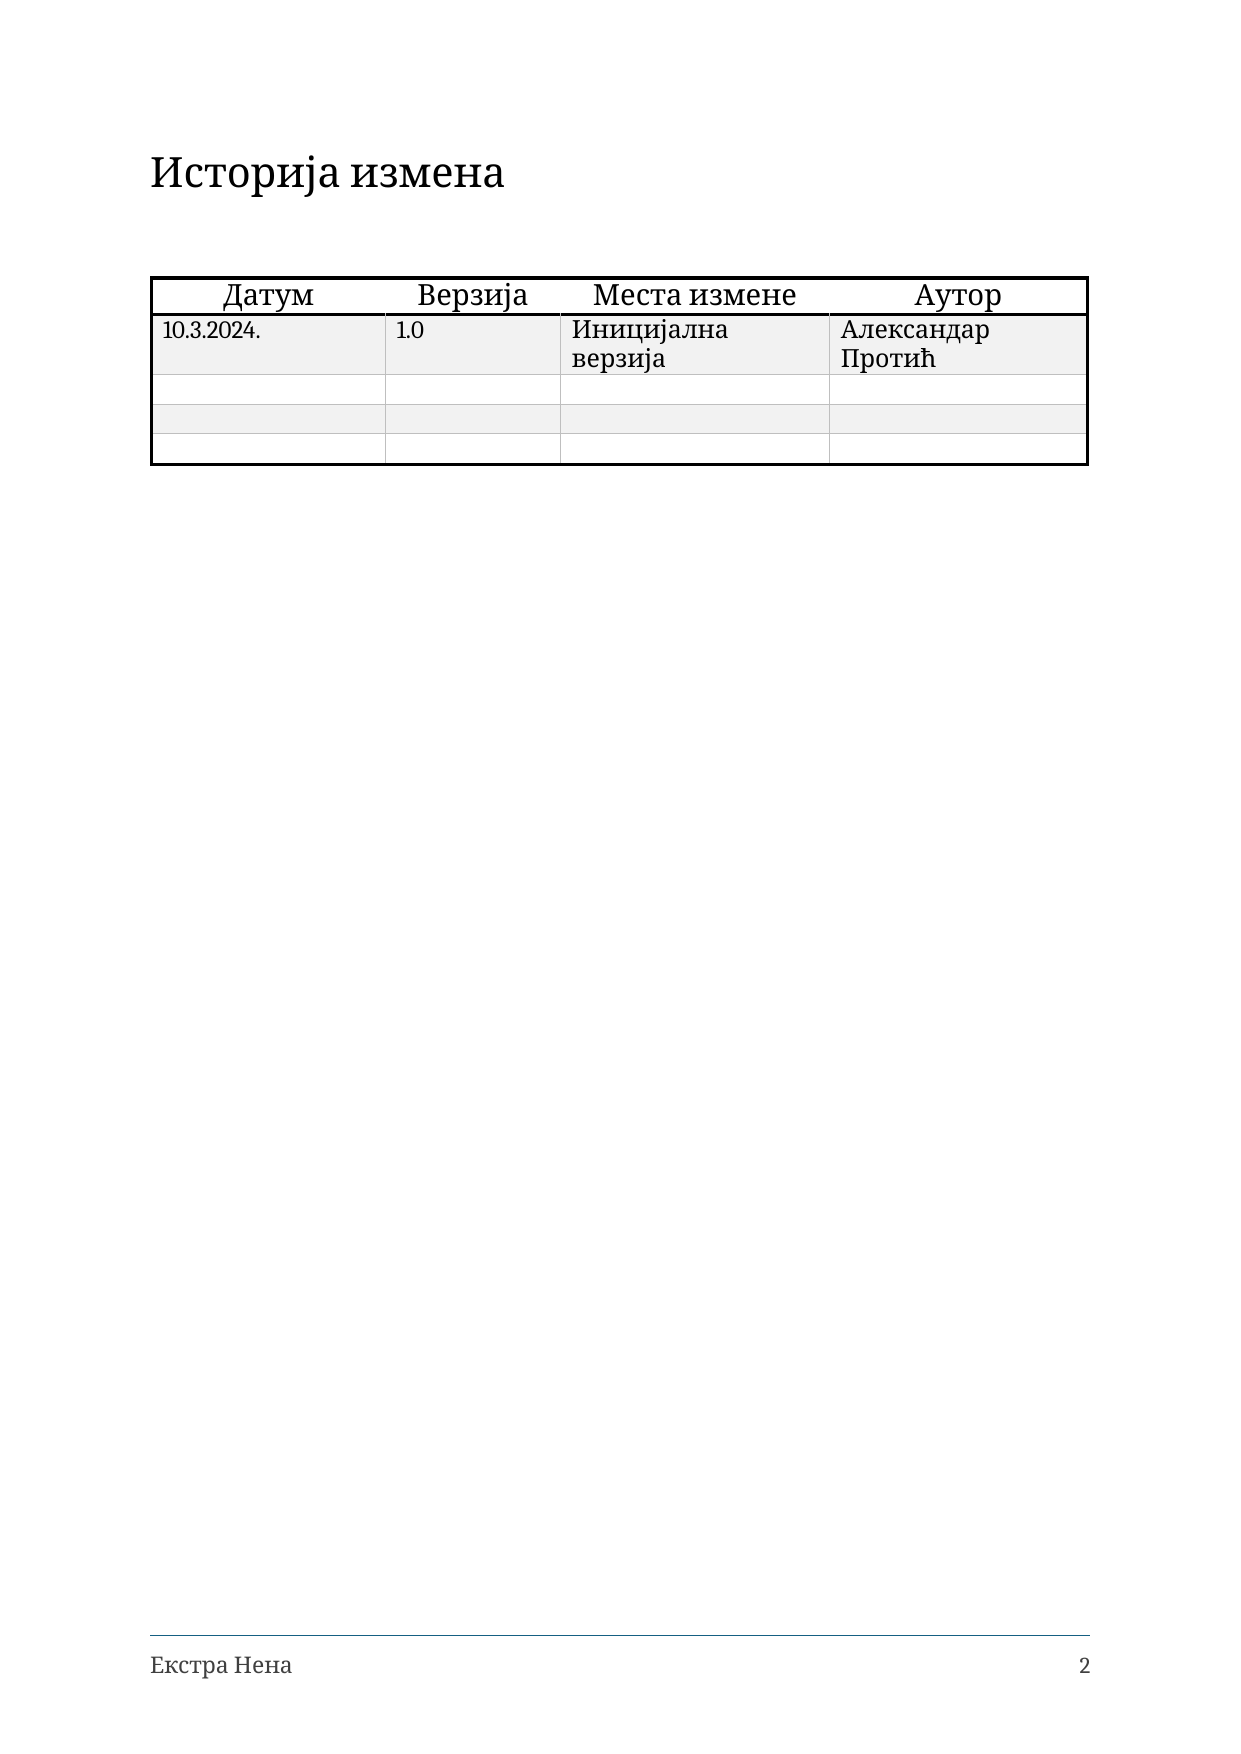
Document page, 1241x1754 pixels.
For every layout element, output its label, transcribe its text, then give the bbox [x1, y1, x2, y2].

table_cell [153, 375, 385, 403]
table_cell [386, 434, 560, 463]
table_cell Александар Протић [830, 316, 1086, 374]
table_header Датум [153, 280, 385, 313]
table_cell [386, 405, 560, 433]
table_cell [561, 375, 829, 403]
table_cell Иницијална верзија [561, 316, 829, 374]
table_cell [386, 375, 560, 403]
table_cell [561, 434, 829, 463]
table_cell [830, 375, 1086, 403]
table_cell [830, 434, 1086, 463]
table_header Аутор [829, 280, 1086, 313]
table_header Места измене [560, 280, 829, 313]
table_header Верзија [385, 280, 560, 313]
table_cell 1.0 [386, 316, 560, 374]
table_cell [830, 405, 1086, 433]
text Историја измена [150, 150, 1090, 198]
table_cell 10.3.2024. [153, 316, 385, 374]
table_cell [561, 405, 829, 433]
table_cell [153, 405, 385, 433]
table_cell [153, 434, 385, 463]
